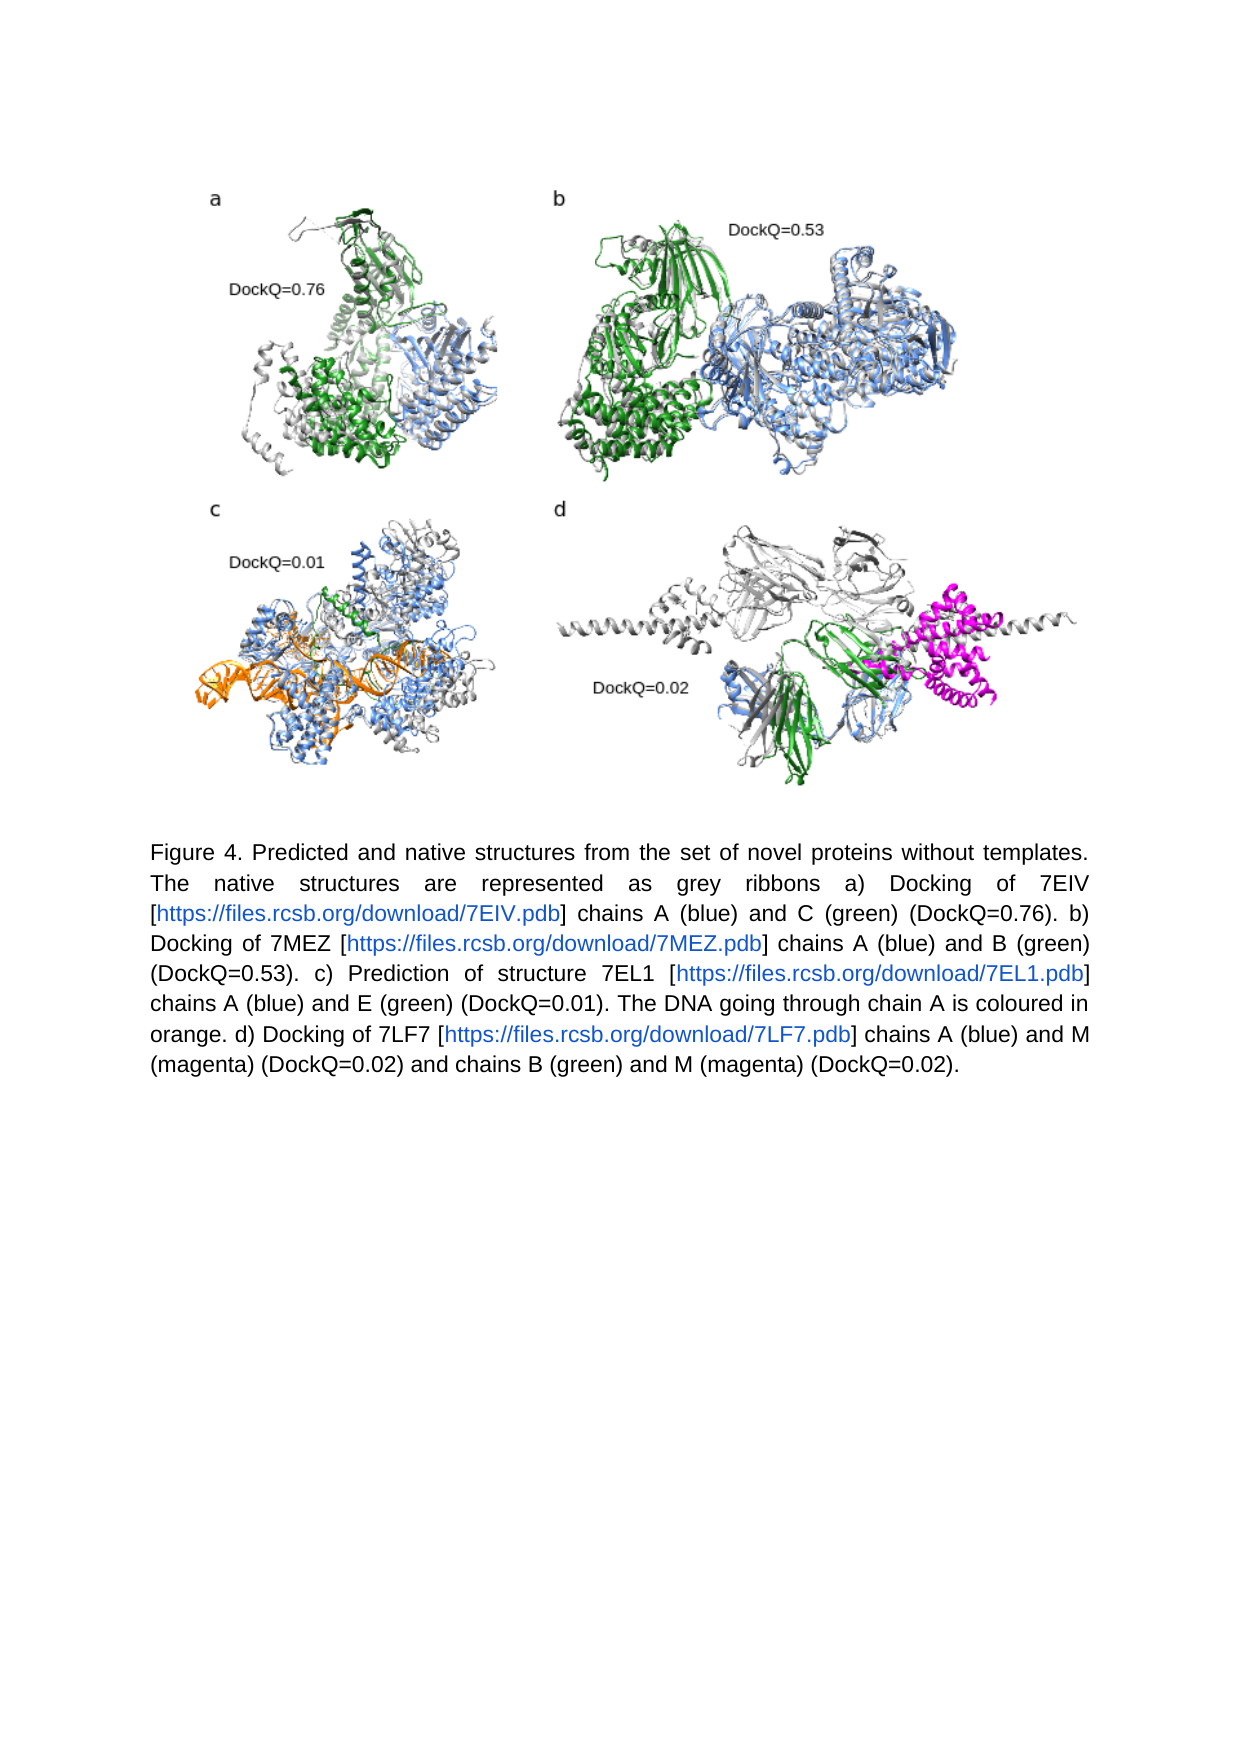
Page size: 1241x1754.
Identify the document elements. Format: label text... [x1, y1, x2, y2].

text Figure 4. Predicted and native structures from the set of novel proteins without templates. The native structures are represented as grey ribbons a) Docking of 7EIV [https://files.rcsb.org/download/7EIV.pdb] chains A (blue) and C (green) (DockQ=0.76). b) Docking of 7MEZ [https://files.rcsb.org/download/7MEZ.pdb] chains A (blue) and B (green) (DockQ=0.53). c) Prediction of structure 7EL1 [https://files.rcsb.org/download/7EL1.pdb] chains A (blue) and E (green) (DockQ=0.01). The DNA going through chain A is coloured in orange. d) Docking of 7LF7 [https://files.rcsb.org/download/7LF7.pdb] chains A (blue) and M (magenta) (DockQ=0.02) and chains B (green) and M (magenta) (DockQ=0.02). [150, 839, 1090, 1077]
picture [150, 150, 1091, 836]
